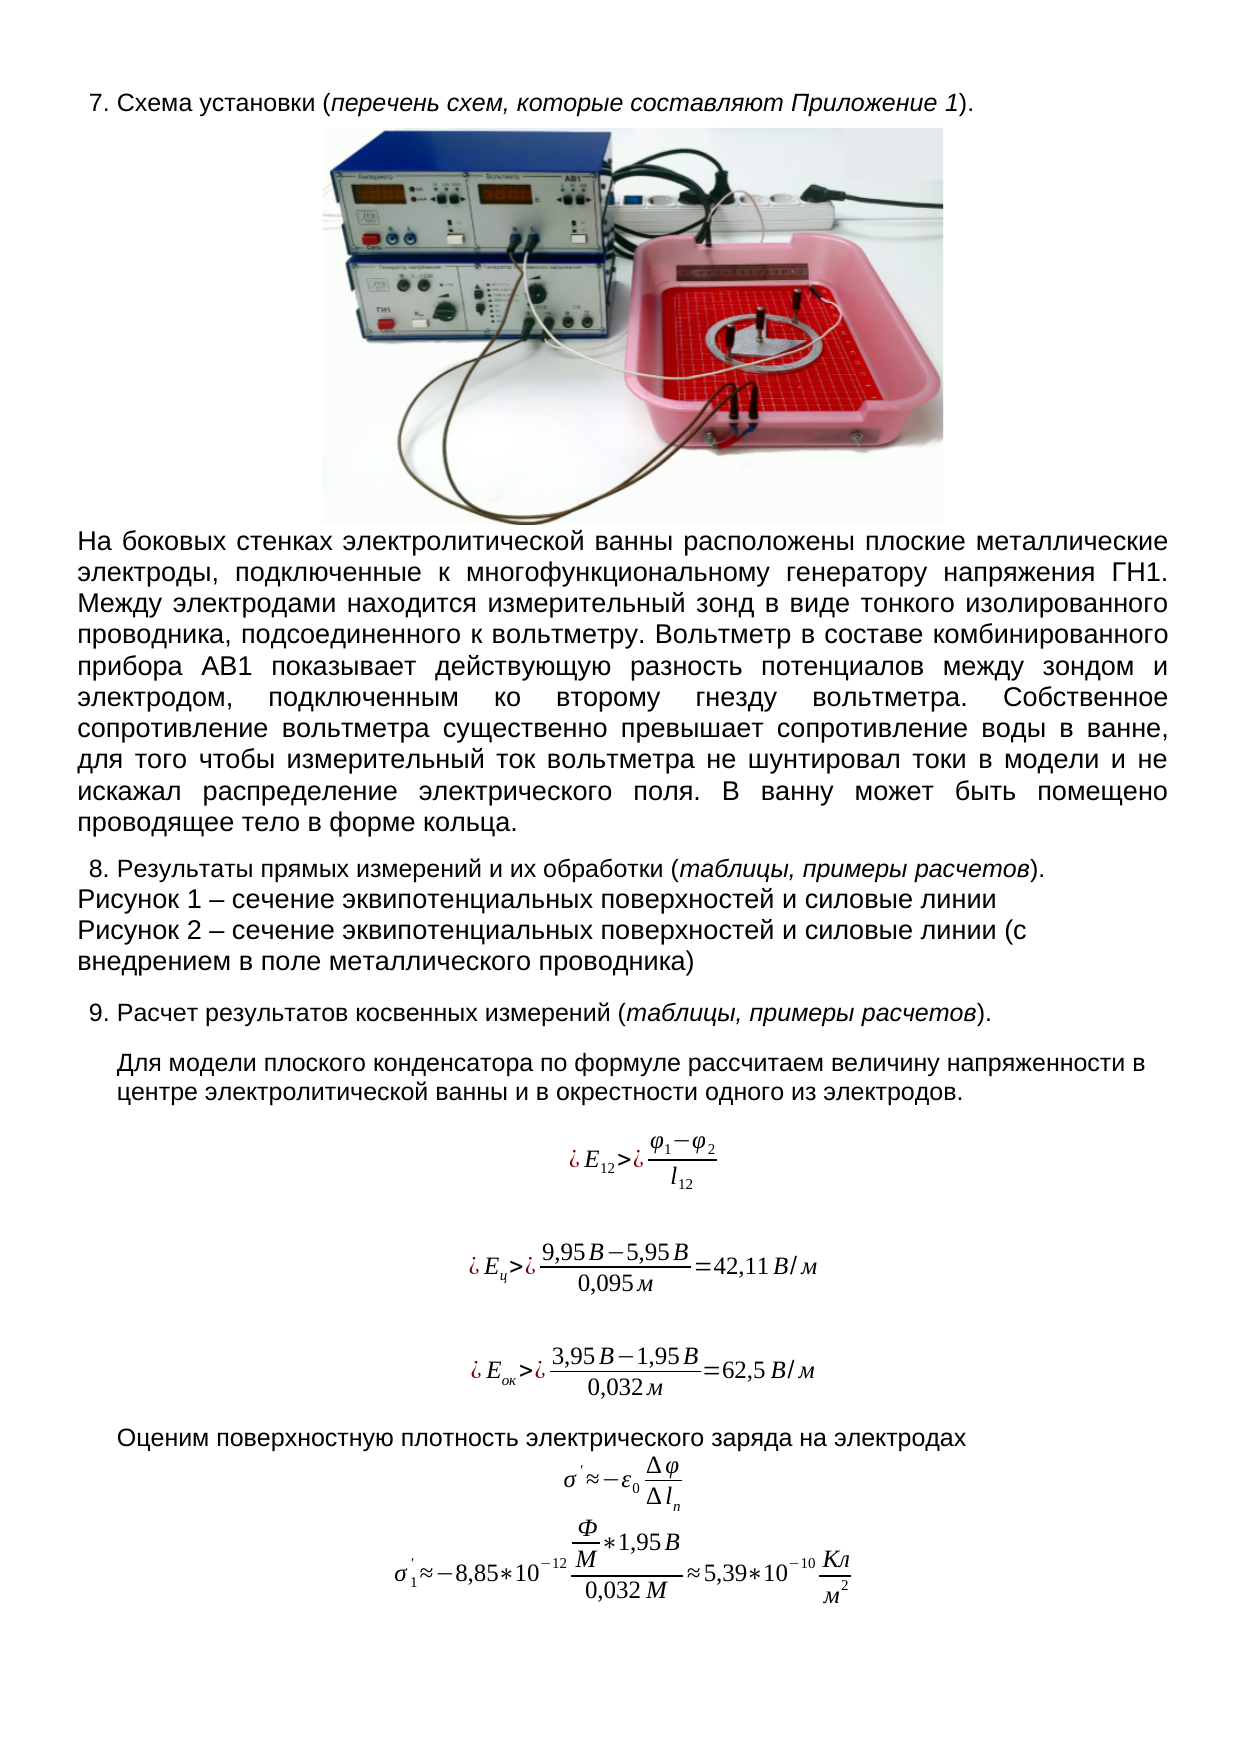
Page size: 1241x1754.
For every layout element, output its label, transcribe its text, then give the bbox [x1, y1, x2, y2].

list Схема установки (перечень схем, которые составляют Приложение 1). [89, 88, 1169, 117]
picture [293, 117, 953, 525]
list Для модели плоского конденсатора по формуле рассчитаем величину напряженности в центре электролитической ванны и в окрестности одного из электродов. [117, 1048, 1169, 1105]
list Расчет результатов косвенных измерений (таблицы, примеры расчетов). [89, 998, 1169, 1026]
text Рисунок 2 – сечение эквипотенциальных поверхностей и силовые линии (с внедрением в поле металлического проводника) [77, 914, 1169, 976]
text На боковых стенках электролитической ванны расположены плоские металлические электроды, подключенные к многофункциональному генератору напряжения ГН1. Между электродами находится измерительный зонд в виде тонкого изолированного проводника, подсоединенного к вольтметру. Вольтметр в составе комбинированного прибора АВ1 показывает действующую разность потенциалов между зондом и электродом, подключенным ко второму гнезду вольтметра. Собственное сопротивление вольтметра существенно превышает сопротивление воды в ванне, для того чтобы измерительный ток вольтметра не шунтировал токи в модели и не искажал распределение электрического поля. В ванну может быть помещено проводящее тело в форме кольца. [77, 524, 1169, 837]
text Рисунок 1 – сечение эквипотенциальных поверхностей и силовые линии [77, 883, 1169, 914]
list Оценим поверхностную плотность электрического заряда на электродах [117, 1423, 1169, 1452]
list Результаты прямых измерений и их обработки (таблицы, примеры расчетов). [88, 854, 1169, 883]
